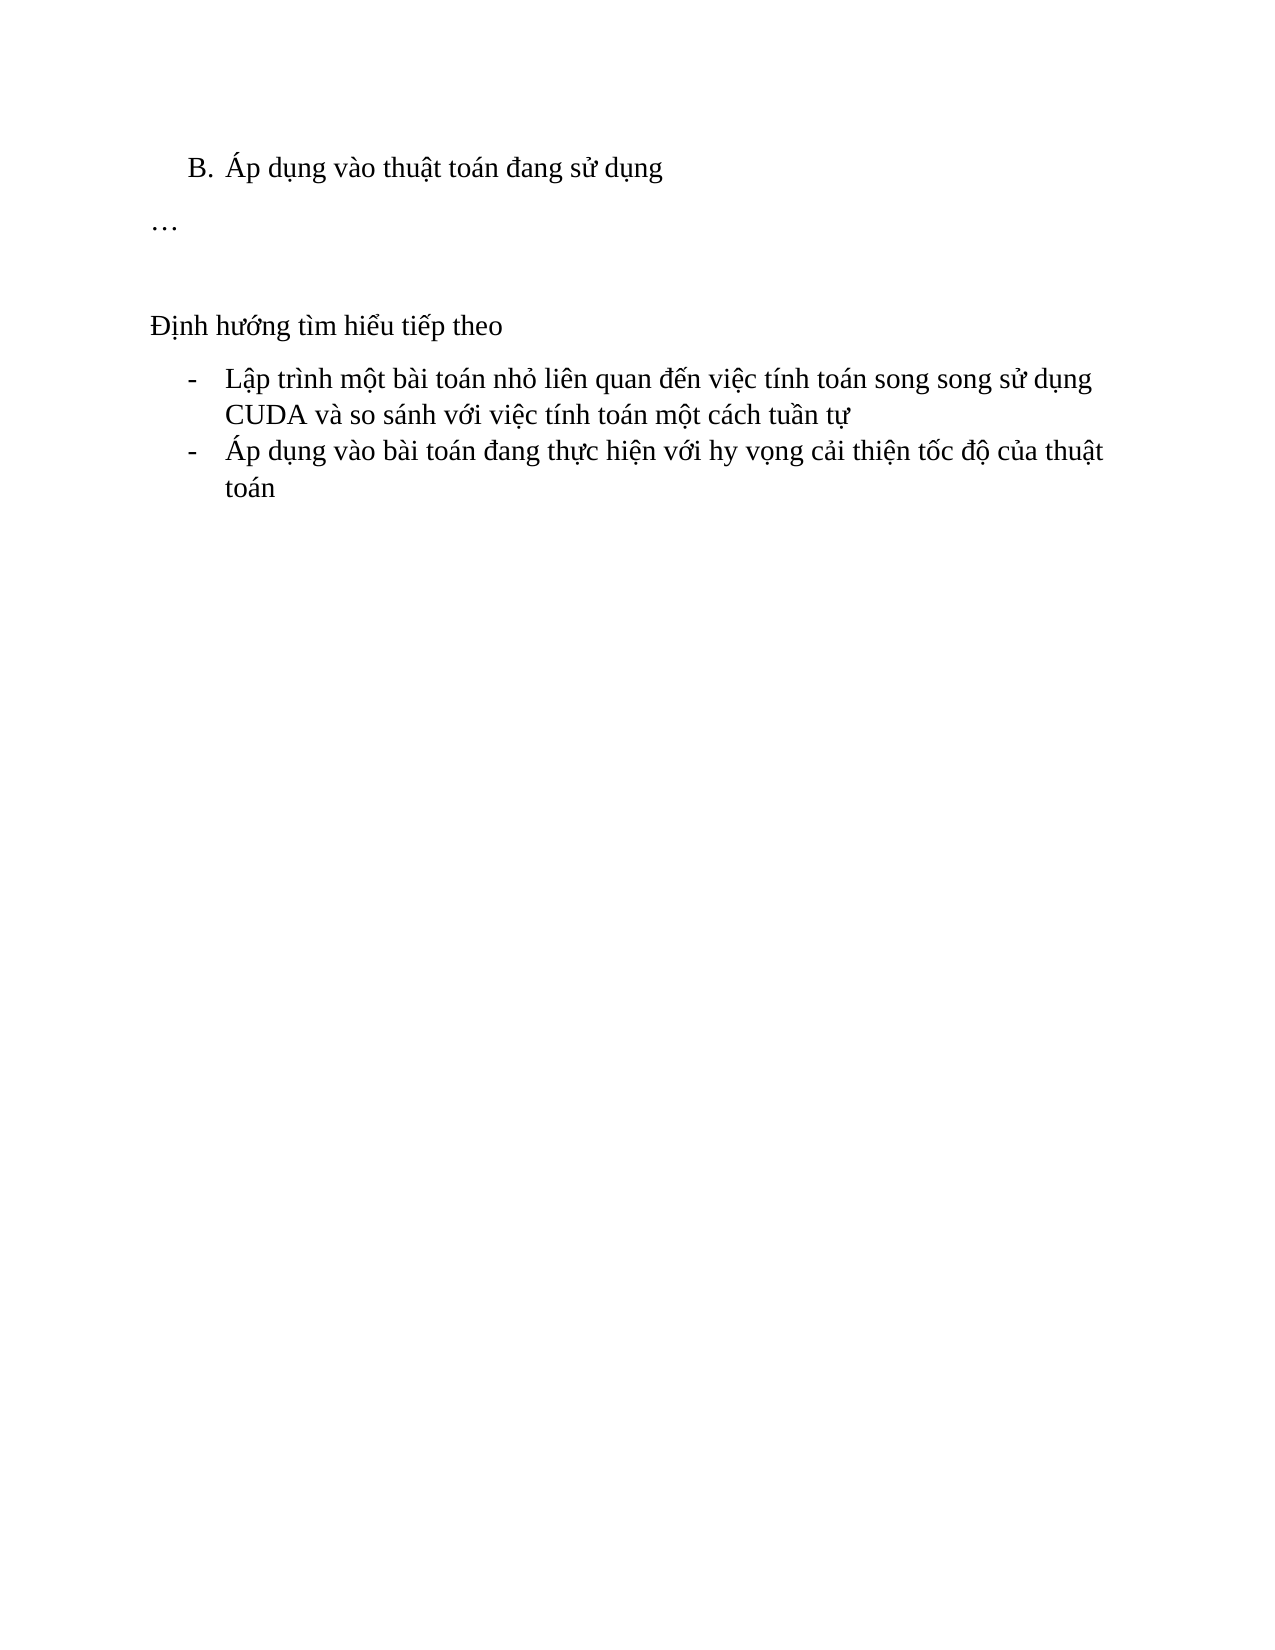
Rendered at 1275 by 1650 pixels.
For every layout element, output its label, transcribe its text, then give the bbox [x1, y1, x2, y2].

text Định hướng tìm hiểu tiếp theo [150, 308, 1125, 342]
list Áp dụng vào bài toán đang thực hiện với hy vọng cải thiện tốc độ của thuật toán [187, 433, 1125, 503]
list Áp dụng vào thuật toán đang sử dụng [187, 150, 1125, 183]
list Lập trình một bài toán nhỏ liên quan đến việc tính toán song song sử dụng CUDA và so sánh với việc tính toán một cách tuần tự [187, 361, 1125, 431]
text … [150, 203, 1125, 236]
